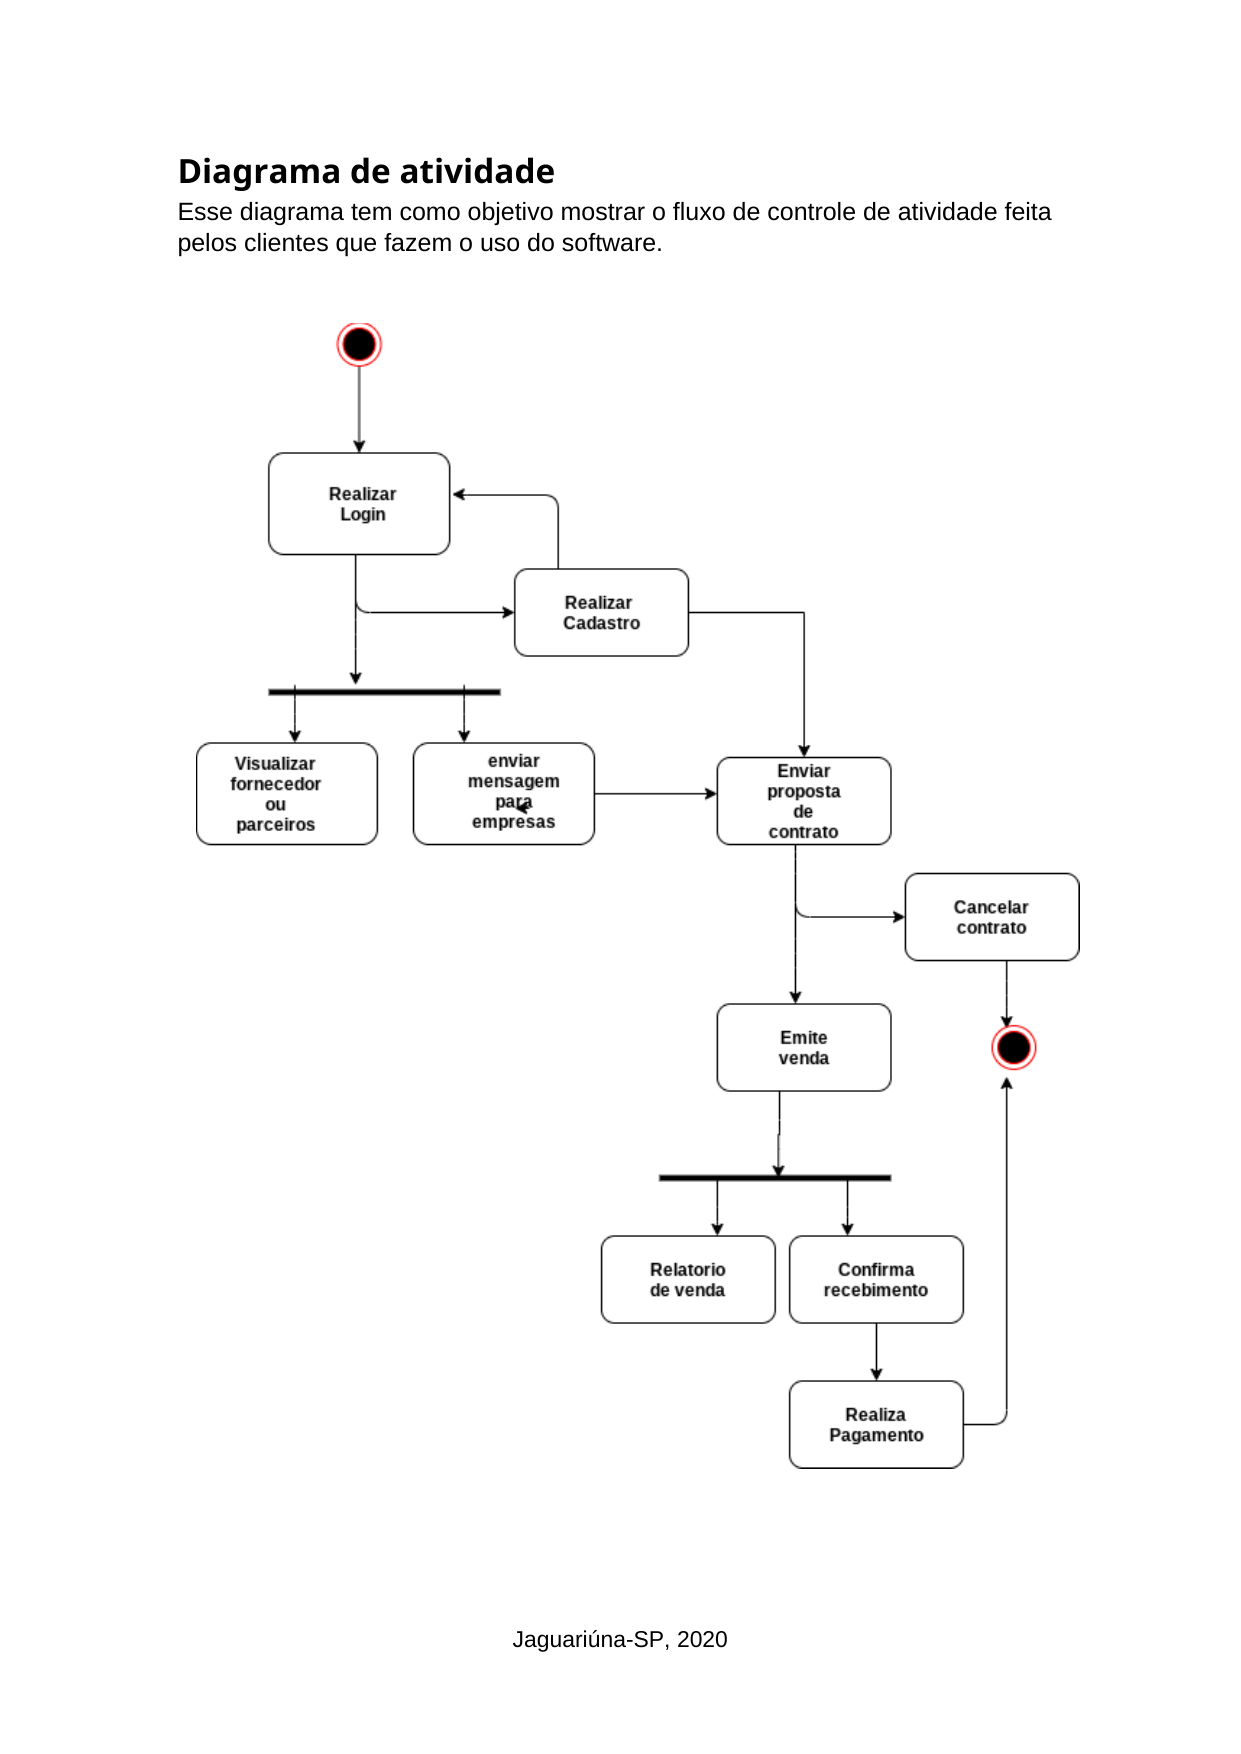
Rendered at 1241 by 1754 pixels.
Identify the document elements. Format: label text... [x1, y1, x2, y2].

subtitle Diagrama de atividade [177, 148, 1063, 193]
text Esse diagrama tem como objetivo mostrar o fluxo de controle de atividade feita pelos clientes que fazem o uso do software. [177, 197, 1063, 256]
